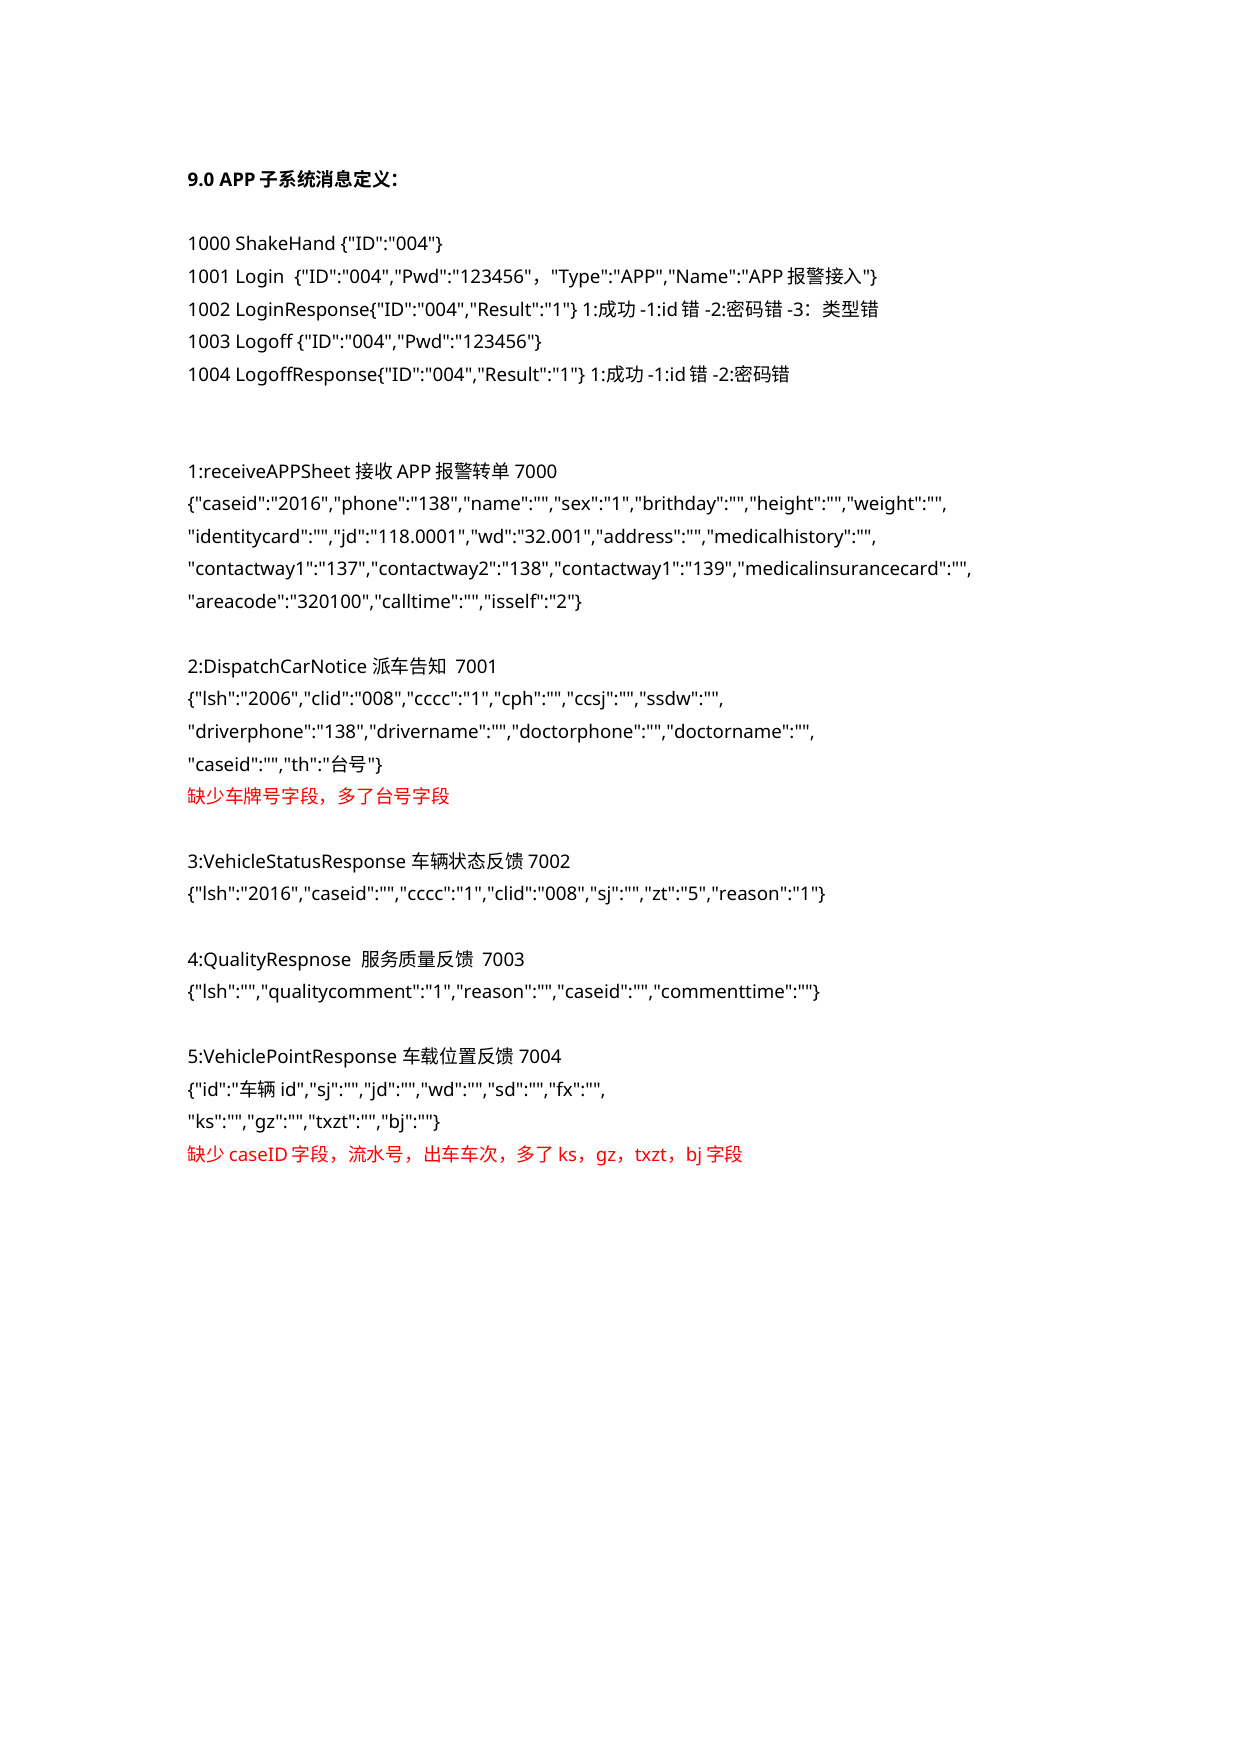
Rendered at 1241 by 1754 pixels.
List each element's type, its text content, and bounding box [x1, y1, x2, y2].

text {"caseid":"2016","phone":"138","name":"","sex":"1","brithday":"","height":"","weight":"", [187, 487, 1053, 519]
text "driverphone":"138","drivername":"","doctorphone":"","doctorname":"", [187, 714, 1053, 747]
text 2:DispatchCarNotice 派车告知 7001 [187, 649, 1053, 682]
text 缺少车牌号字段，多了台号字段 [187, 779, 1053, 812]
text "identitycard":"","jd":"118.0001","wd":"32.001","address":"","medicalhistory":"", [187, 519, 1053, 552]
text 1002 LoginResponse{"ID":"004","Result":"1"} 1:成功 -1:id错 -2:密码错 -3：类型错 [187, 292, 1053, 324]
text "ks":"","gz":"","txzt":"","bj":""} [187, 1104, 1053, 1137]
text 3:VehicleStatusResponse 车辆状态反馈 7002 [187, 844, 1053, 877]
text 1003 Logoff {"ID":"004","Pwd":"123456"} [187, 324, 1053, 357]
text 1001 Login {"ID":"004","Pwd":"123456"，"Type":"APP","Name":"APP报警接入"} [187, 259, 1053, 292]
text "caseid":"","th":"台号"} [187, 747, 1053, 779]
text "areacode":"320100","calltime":"","isself":"2"} [187, 584, 1053, 617]
text 1004 LogoffResponse{"ID":"004","Result":"1"} 1:成功 -1:id错 -2:密码错 [187, 357, 1053, 389]
text 4:QualityRespnose 服务质量反馈 7003 [187, 942, 1053, 974]
text 1:receiveAPPSheet 接收APP报警转单 7000 [187, 454, 1053, 487]
text 缺少caseID字段，流水号，出车车次，多了ks，gz，txzt，bj字段 [187, 1137, 1053, 1169]
text "contactway1":"137","contactway2":"138","contactway1":"139","medicalinsurancecard":"", [187, 552, 1053, 584]
text 5:VehiclePointResponse 车载位置反馈 7004 [187, 1039, 1053, 1072]
text {"id":"车辆id","sj":"","jd":"","wd":"","sd":"","fx":"", [187, 1072, 1053, 1104]
text {"lsh":"2006","clid":"008","cccc":"1","cph":"","ccsj":"","ssdw":"", [187, 682, 1053, 714]
text {"lsh":"","qualitycomment":"1","reason":"","caseid":"","commenttime":""} [187, 974, 1053, 1007]
text 9.0 APP子系统消息定义： [187, 162, 1053, 194]
text {"lsh":"2016","caseid":"","cccc":"1","clid":"008","sj":"","zt":"5","reason":"1"} [187, 877, 1053, 909]
text 1000 ShakeHand {"ID":"004"} [187, 227, 1053, 259]
